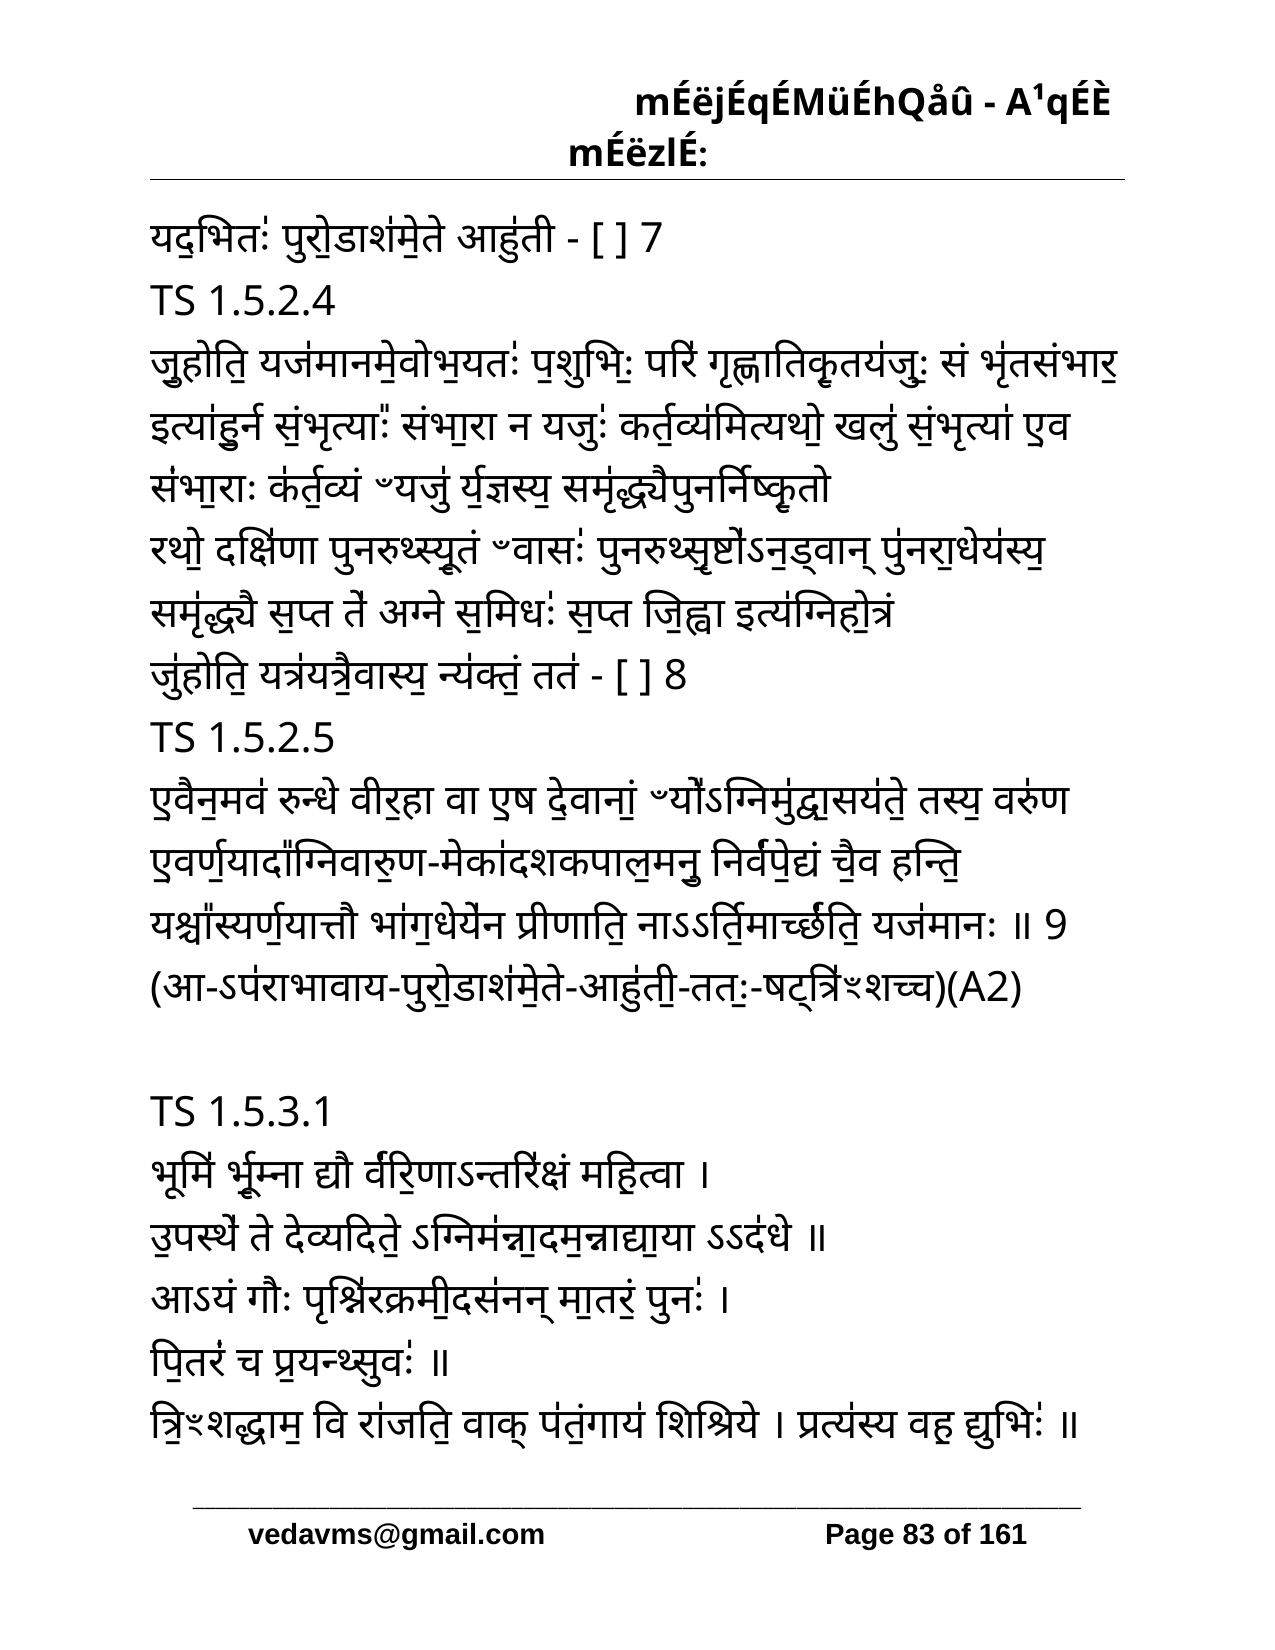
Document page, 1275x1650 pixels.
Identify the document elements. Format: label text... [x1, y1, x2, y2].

text ए॒वर्ण॒यादा᳚ग्निवारु॒ण-मेका॑दशकपाल॒मनु॒ निर्व॑पे॒द्यं चै॒व हन्ति॒ यश्चा᳚स्यर्ण॒यात्तौ भा॑ग॒धेये॑न प्रीणाति॒ नाऽऽर्ति॒मार्च्छ॑ति॒ यज॑मानः ॥ 9 [150, 832, 1125, 951]
text (आ-ऽप॑राभावाय-पुरो॒डाश॑मे॒ते-आहु॑ती॒-ततः॒-षट्त्रि॑ꣳशच्च)(A2) [150, 957, 1125, 1014]
text उ॒पस्थे॑ ते देव्यदिते॒ ऽग्निम॑न्ना॒दम॒न्नाद्या॒या ऽऽद॑धे ॥ [150, 1207, 1125, 1263]
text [150, 208, 1125, 265]
text TS 1.5.3.1 [150, 1082, 1125, 1138]
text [150, 1394, 1125, 1451]
text आऽयं गौः पृश्नि॑रक्रमी॒दस॑नन् मा॒तरं॒ पुनः॑ । [150, 1269, 1125, 1326]
text TS 1.5.2.4 [150, 271, 1125, 327]
text जु॑होति॒ यत्र॑यत्रै॒वास्य॒ न्य॑क्तं॒ तत॑ - [ ] 8 [150, 645, 1125, 702]
text भूमि॑ र्भू॒म्ना द्यौ र्व॑रि॒णाऽन्तरि॑क्षं महि॒त्वा । [150, 1144, 1125, 1201]
text रथो॒ दक्षि॑णा पुनरुथ्स्यू॒तं ꣲवासः॑ पुनरुथ्सृ॒ष्टो॑ऽन॒ड्वान् पु॑नरा॒धेय॑स्य॒ समृ॑द्ध्यै स॒प्त ते॑ अग्ने स॒मिधः॑ स॒प्त जि॒ह्वा इत्य॑ग्निहो॒त्रं [150, 520, 1125, 639]
text जु॒होति॒ यज॑मानमे॒वोभ॒यतः॑ प॒शुभिः॒ परि॑ गृह्णातिकृ॒तय॑जुः॒ सं भृ॑तसंभार॒ इत्या॑हु॒र्न सं॒भृत्याः᳚ संभा॒रा न यजुः॑ कर्त॒व्य॑मित्यथो॒ खलु॑ सं॒भृत्या॑ ए॒व सं॑भा॒राः क॑र्त॒व्यं ꣲयजु॑ र्य॒ज्ञस्य॒ समृ॑द्ध्यैपुनर्निष्कृ॒तो [150, 333, 1125, 514]
text पि॒तरं॑ च प्र॒यन्थ्सुवः॑ ॥ [150, 1331, 1125, 1388]
text TS 1.5.2.5 [150, 707, 1125, 764]
text ए॒वैन॒मव॑ रुन्धे वीर॒हा वा ए॒ष दे॒वानां॒ ꣲयो᳚ऽग्निमु॑द्वा॒सय॑ते॒ तस्य॒ वरु॑ण [150, 770, 1125, 827]
